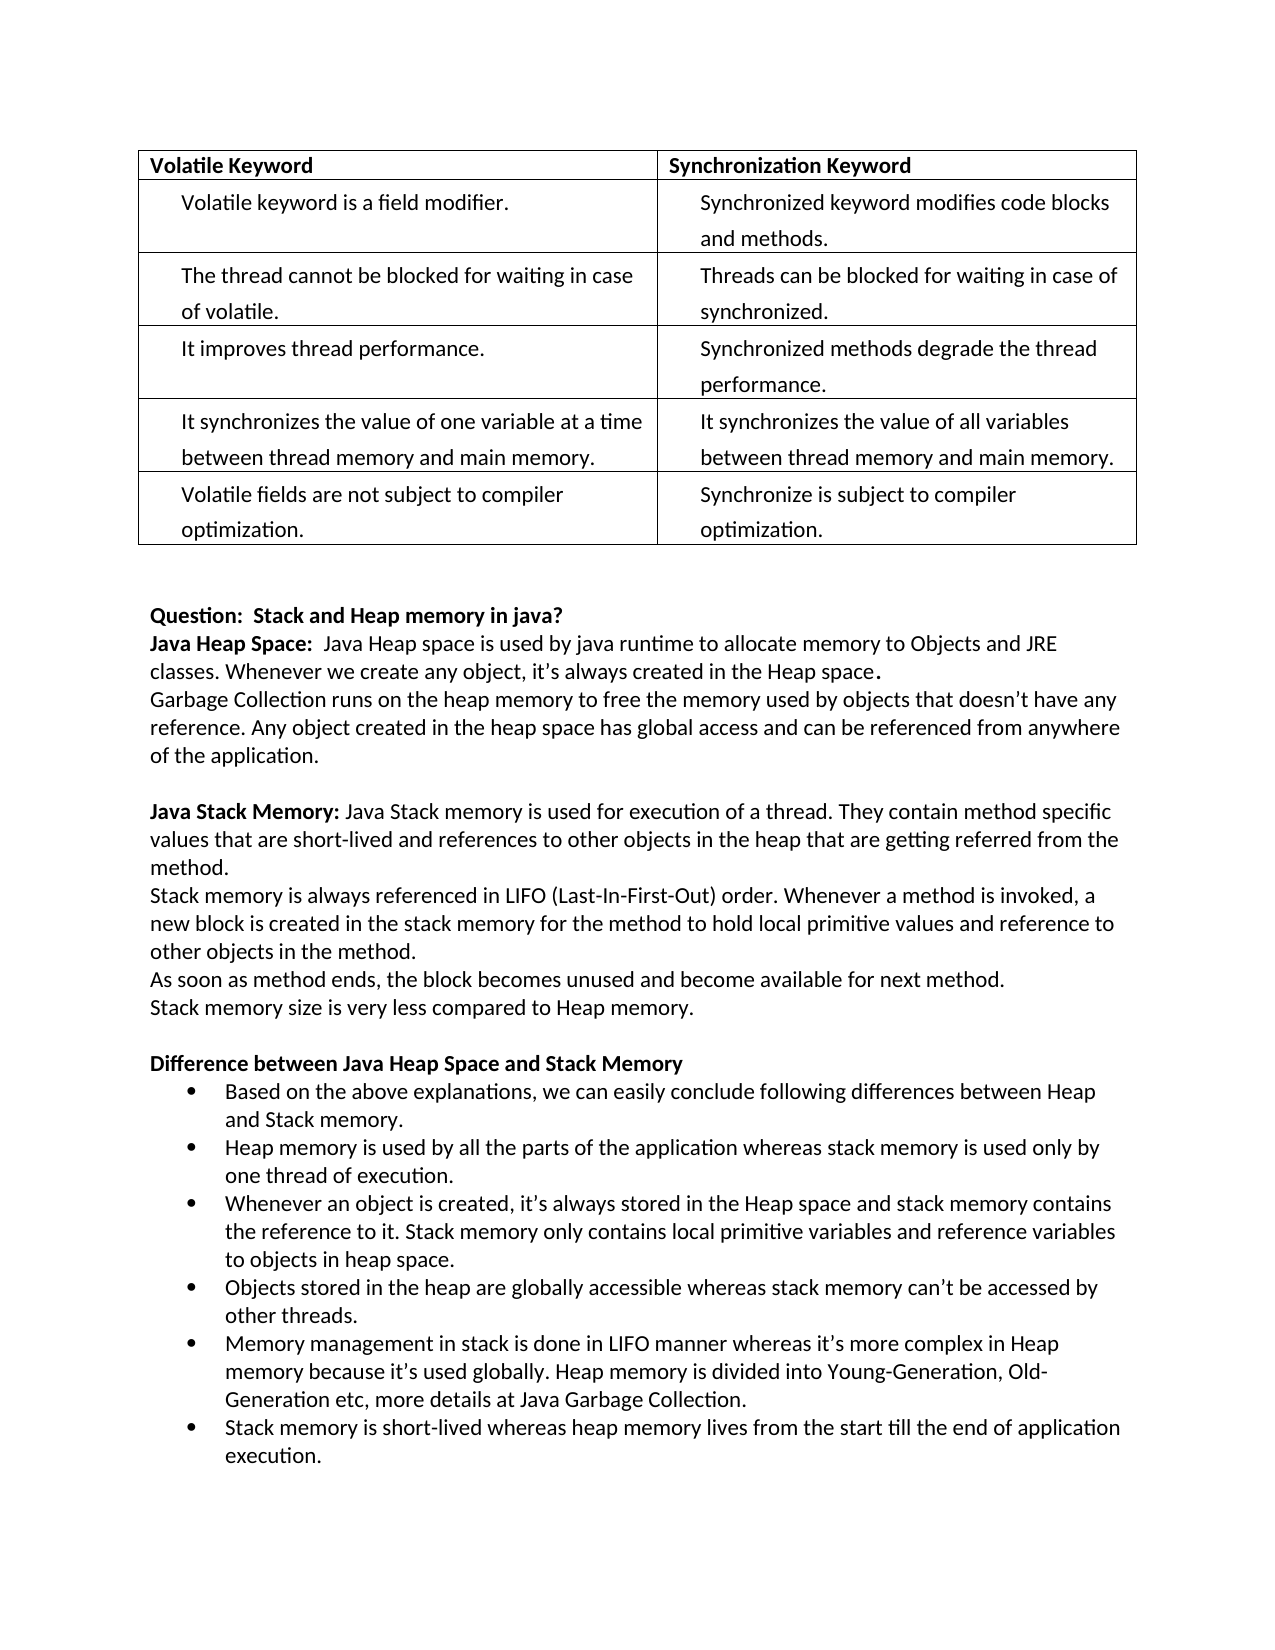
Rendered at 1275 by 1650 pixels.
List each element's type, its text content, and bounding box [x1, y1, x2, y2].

table_cell Threads can be blocked for waiting in case of synchronized. [658, 253, 1136, 325]
text Question: Stack and Heap memory in java? [150, 601, 1125, 629]
list Whenever an object is created, it’s always stored in the Heap space and stack memory contains the reference to it. Stack memory only contains local primitive variables and reference variables to objects in heap space. [187, 1189, 1125, 1273]
subtitle Java Heap Space: Java Heap space is used by java runtime to allocate memory to Objects and JRE classes. Whenever we create any object, it’s always created in the Heap space. [150, 629, 1125, 685]
table_cell It improves thread performance. [139, 326, 657, 398]
list Heap memory is used by all the parts of the application whereas stack memory is used only by one thread of execution. [187, 1133, 1125, 1189]
text Stack memory is always referenced in LIFO (Last-In-First-Out) order. Whenever a method is invoked, a new block is created in the stack memory for the method to hold local primitive values and reference to other objects in the method. [150, 881, 1125, 965]
table_cell Volatile fields are not subject to compiler optimization. [139, 472, 657, 544]
table_cell It synchronizes the value of all variables between thread memory and main memory. [658, 399, 1136, 471]
text Difference between Java Heap Space and Stack Memory [150, 1049, 1125, 1077]
table_cell Synchronize is subject to compiler optimization. [658, 472, 1136, 544]
list Stack memory is short-lived whereas heap memory lives from the start till the end of application execution. [187, 1413, 1125, 1469]
list Objects stored in the heap are globally accessible whereas stack memory can’t be accessed by other threads. [187, 1273, 1125, 1329]
subtitle Java Stack Memory: Java Stack memory is used for execution of a thread. They contain method specific values that are short-lived and references to other objects in the heap that are getting referred from the method. [150, 797, 1125, 881]
list Based on the above explanations, we can easily conclude following differences between Heap and Stack memory. [187, 1077, 1125, 1133]
table_cell Synchronized methods degrade the thread performance. [658, 326, 1136, 398]
table_cell Volatile keyword is a field modifier. [139, 180, 657, 252]
text Garbage Collection runs on the heap memory to free the memory used by objects that doesn’t have any reference. Any object created in the heap space has global access and can be referenced from anywhere of the application. [150, 685, 1125, 769]
text As soon as method ends, the block becomes unused and become available for next method. Stack memory size is very less compared to Heap memory. [150, 965, 1125, 1021]
list Memory management in stack is done in LIFO manner whereas it’s more complex in Heap memory because it’s used globally. Heap memory is divided into Young-Generation, Old-Generation etc, more details at Java Garbage Collection. [187, 1329, 1125, 1413]
table_header Volatile Keyword [139, 151, 657, 179]
table_header Synchronization Keyword [658, 151, 1136, 179]
table_cell The thread cannot be blocked for waiting in case of volatile. [139, 253, 657, 325]
table_cell Synchronized keyword modifies code blocks and methods. [658, 180, 1136, 252]
table_cell It synchronizes the value of one variable at a time between thread memory and main memory. [139, 399, 657, 471]
